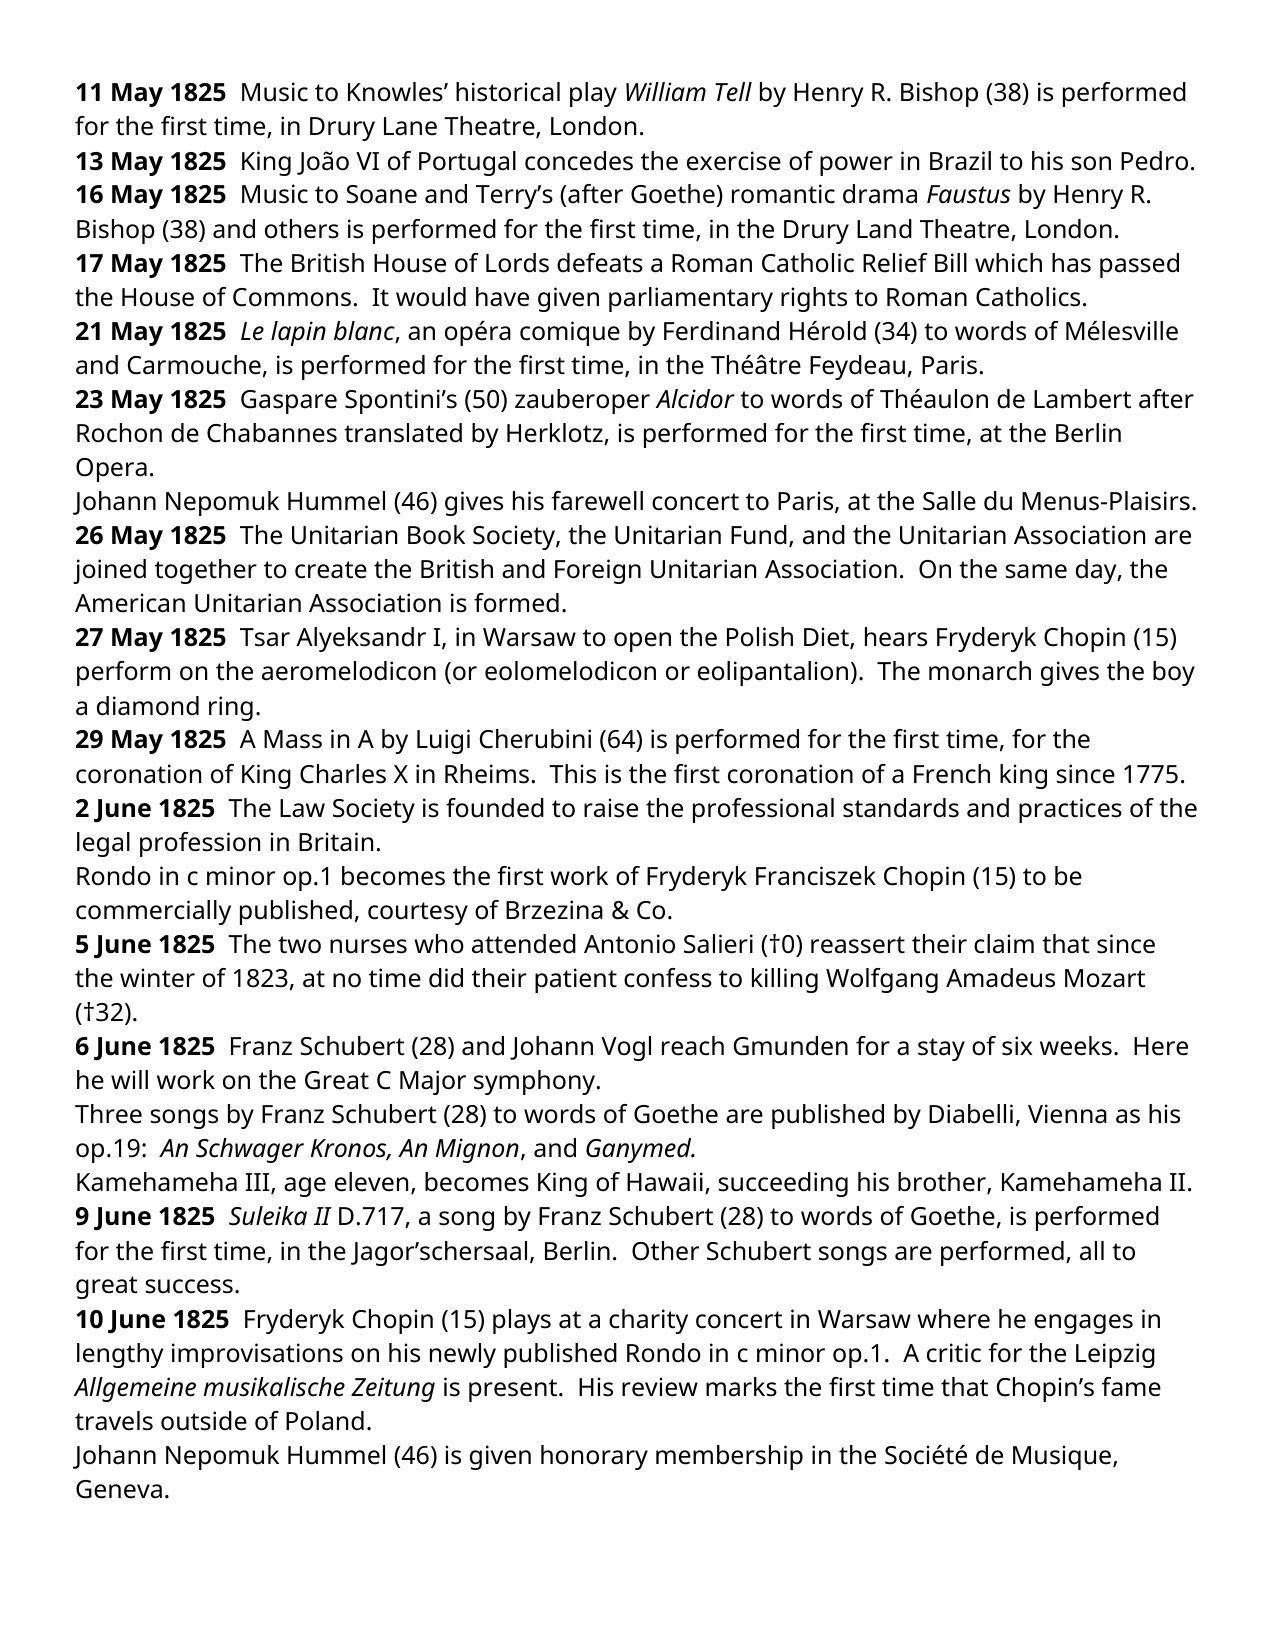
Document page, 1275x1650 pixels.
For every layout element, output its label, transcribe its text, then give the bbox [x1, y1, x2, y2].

text Johann Nepomuk Hummel (46) gives his farewell concert to Paris, at the Salle du Menus-Plaisirs. [75, 484, 1200, 518]
text 11 May 1825 Music to Knowles’ historical play William Tell by Henry R. Bishop (38) is performed for the first time, in Drury Lane Theatre, London. [75, 75, 1200, 143]
text 10 June 1825 Fryderyk Chopin (15) plays at a charity concert in Warsaw where he engages in lengthy improvisations on his newly published Rondo in c minor op.1. A critic for the Leipzig Allgemeine musikalische Zeitung is present. His review marks the first time that Chopin’s fame travels outside of Poland. [75, 1301, 1200, 1437]
text 17 May 1825 The British House of Lords defeats a Roman Catholic Relief Bill which has passed the House of Commons. It would have given parliamentary rights to Roman Catholics. [75, 245, 1200, 313]
text 2 June 1825 The Law Society is founded to raise the professional standards and practices of the legal profession in Britain. [75, 790, 1200, 858]
text 16 May 1825 Music to Soane and Terry’s (after Goethe) romantic drama Faustus by Henry R. Bishop (38) and others is performed for the first time, in the Drury Land Theatre, London. [75, 177, 1200, 245]
text Rondo in c minor op.1 becomes the first work of Fryderyk Franciszek Chopin (15) to be commercially published, courtesy of Brzezina & Co. [75, 858, 1200, 927]
text Kamehameha III, age eleven, becomes King of Hawaii, succeeding his brother, Kamehameha II. [75, 1165, 1200, 1199]
text 13 May 1825 King João VI of Portugal concedes the exercise of power in Brazil to his son Pedro. [75, 143, 1200, 177]
text 6 June 1825 Franz Schubert (28) and Johann Vogl reach Gmunden for a stay of six weeks. Here he will work on the Great C Major symphony. [75, 1029, 1200, 1097]
text Johann Nepomuk Hummel (46) is given honorary membership in the Société de Musique, Geneva. [75, 1437, 1200, 1506]
text 21 May 1825 Le lapin blanc, an opéra comique by Ferdinand Hérold (34) to words of Mélesville and Carmouche, is performed for the first time, in the Théâtre Feydeau, Paris. [75, 313, 1200, 382]
text Three songs by Franz Schubert (28) to words of Goethe are published by Diabelli, Vienna as his op.19: An Schwager Kronos, An Mignon, and Ganymed. [75, 1097, 1200, 1165]
text 27 May 1825 Tsar Alyeksandr I, in Warsaw to open the Polish Diet, hears Fryderyk Chopin (15) perform on the aeromelodicon (or eolomelodicon or eolipantalion). The monarch gives the boy a diamond ring. [75, 620, 1200, 722]
text 9 June 1825 Suleika II D.717, a song by Franz Schubert (28) to words of Goethe, is performed for the first time, in the Jagor’schersaal, Berlin. Other Schubert songs are performed, all to great success. [75, 1199, 1200, 1301]
text 5 June 1825 The two nurses who attended Antonio Salieri (†0) reassert their claim that since the winter of 1823, at no time did their patient confess to killing Wolfgang Amadeus Mozart (†32). [75, 927, 1200, 1029]
text 26 May 1825 The Unitarian Book Society, the Unitarian Fund, and the Unitarian Association are joined together to create the British and Foreign Unitarian Association. On the same day, the American Unitarian Association is formed. [75, 518, 1200, 620]
text 29 May 1825 A Mass in A by Luigi Cherubini (64) is performed for the first time, for the coronation of King Charles X in Rheims. This is the first coronation of a French king since 1775. [75, 722, 1200, 790]
text 23 May 1825 Gaspare Spontini’s (50) zauberoper Alcidor to words of Théaulon de Lambert after Rochon de Chabannes translated by Herklotz, is performed for the first time, at the Berlin Opera. [75, 382, 1200, 484]
